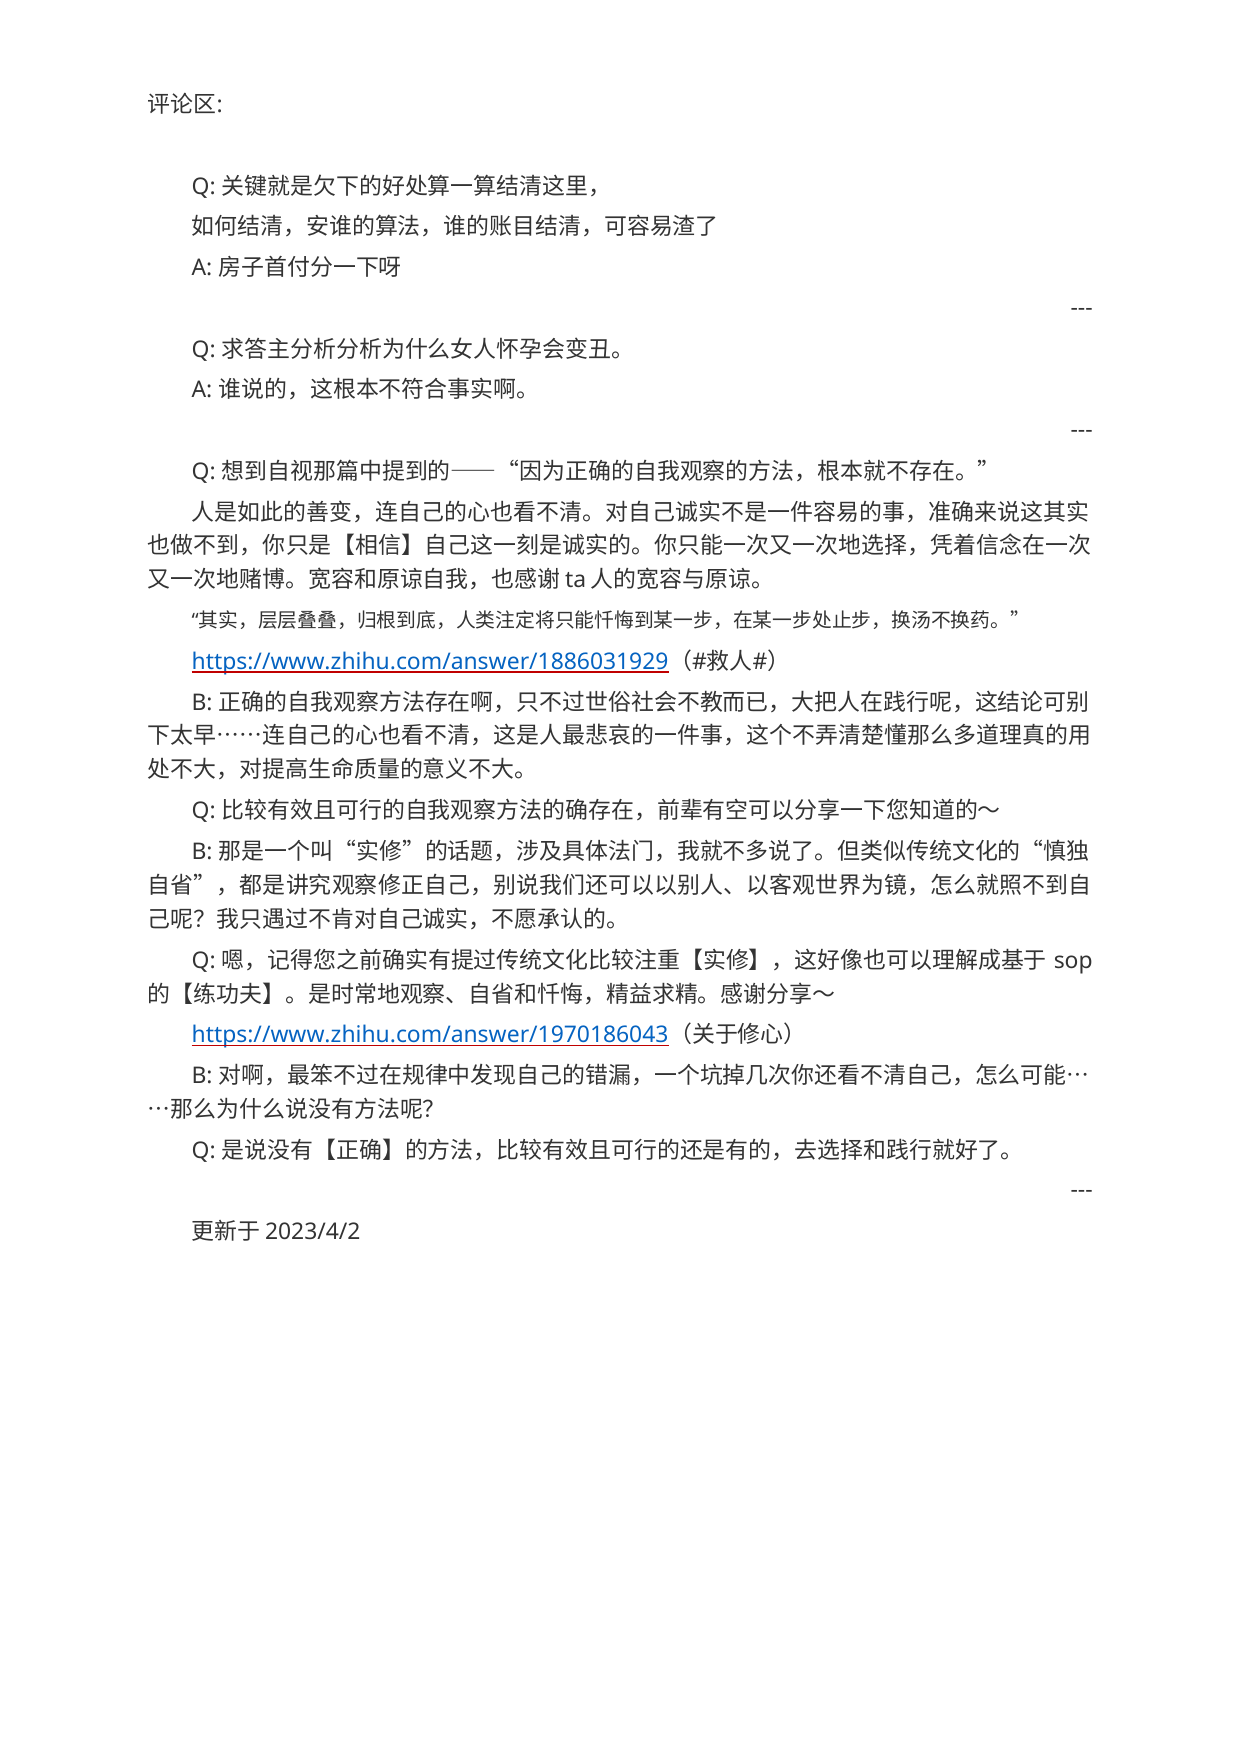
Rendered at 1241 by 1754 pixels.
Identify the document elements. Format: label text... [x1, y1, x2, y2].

text “其实，层层叠叠，归根到底，人类注定将只能忏悔到某一步，在某一步处止步，换汤不换药。” [148, 602, 1092, 636]
text Q: 关键就是欠下的好处算一算结清这里， [148, 167, 1092, 201]
text 更新于2023/4/2 [148, 1213, 1092, 1247]
text Q: 求答主分析分析为什么女人怀孕会变丑。 [148, 330, 1092, 364]
text --- [148, 412, 1092, 446]
text A: 房子首付分一下呀 [148, 249, 1092, 283]
text 评论区: [148, 86, 1092, 120]
text https://www.zhihu.com/answer/1970186043（关于修心） [148, 1016, 1092, 1050]
text B: 正确的自我观察方法存在啊，只不过世俗社会不教而已，大把人在践行呢，这结论可别下太早……连自己的心也看不清，这是人最悲哀的一件事，这个不弄清楚懂那么多道理真的用处不大，对提高生命质量的意义不大。 [148, 683, 1092, 785]
text Q: 想到自视那篇中提到的——“因为正确的自我观察的方法，根本就不存在。” [148, 452, 1092, 486]
text B: 那是一个叫“实修”的话题，涉及具体法门，我就不多说了。但类似传统文化的“慎独自省”，都是讲究观察修正自己，别说我们还可以以别人、以客观世界为镜，怎么就照不到自己呢？我只遇过不肯对自己诚实，不愿承认的。 [148, 832, 1092, 934]
text Q: 嗯，记得您之前确实有提过传统文化比较注重【实修】，这好像也可以理解成基于sop的【练功夫】。是时常地观察、自省和忏悔，精益求精。感谢分享～ [148, 941, 1092, 1009]
text Q: 是说没有【正确】的方法，比较有效且可行的还是有的，去选择和践行就好了。 [148, 1131, 1092, 1165]
text 人是如此的善变，连自己的心也看不清。对自己诚实不是一件容易的事，准确来说这其实也做不到，你只是【相信】自己这一刻是诚实的。你只能一次又一次地选择，凭着信念在一次又一次地赌博。宽容和原谅自我，也感谢ta人的宽容与原谅。 [148, 493, 1092, 595]
text --- [148, 1172, 1092, 1206]
text 如何结清，安谁的算法，谁的账目结清，可容易渣了 [148, 208, 1092, 242]
text https://www.zhihu.com/answer/1886031929（#救人#） [148, 642, 1092, 676]
text Q: 比较有效且可行的自我观察方法的确存在，前辈有空可以分享一下您知道的～ [148, 792, 1092, 826]
text --- [148, 289, 1092, 323]
text A: 谁说的，这根本不符合事实啊。 [148, 371, 1092, 405]
text B: 对啊，最笨不过在规律中发现自己的错漏，一个坑掉几次你还看不清自己，怎么可能……那么为什么说没有方法呢？ [148, 1057, 1092, 1124]
